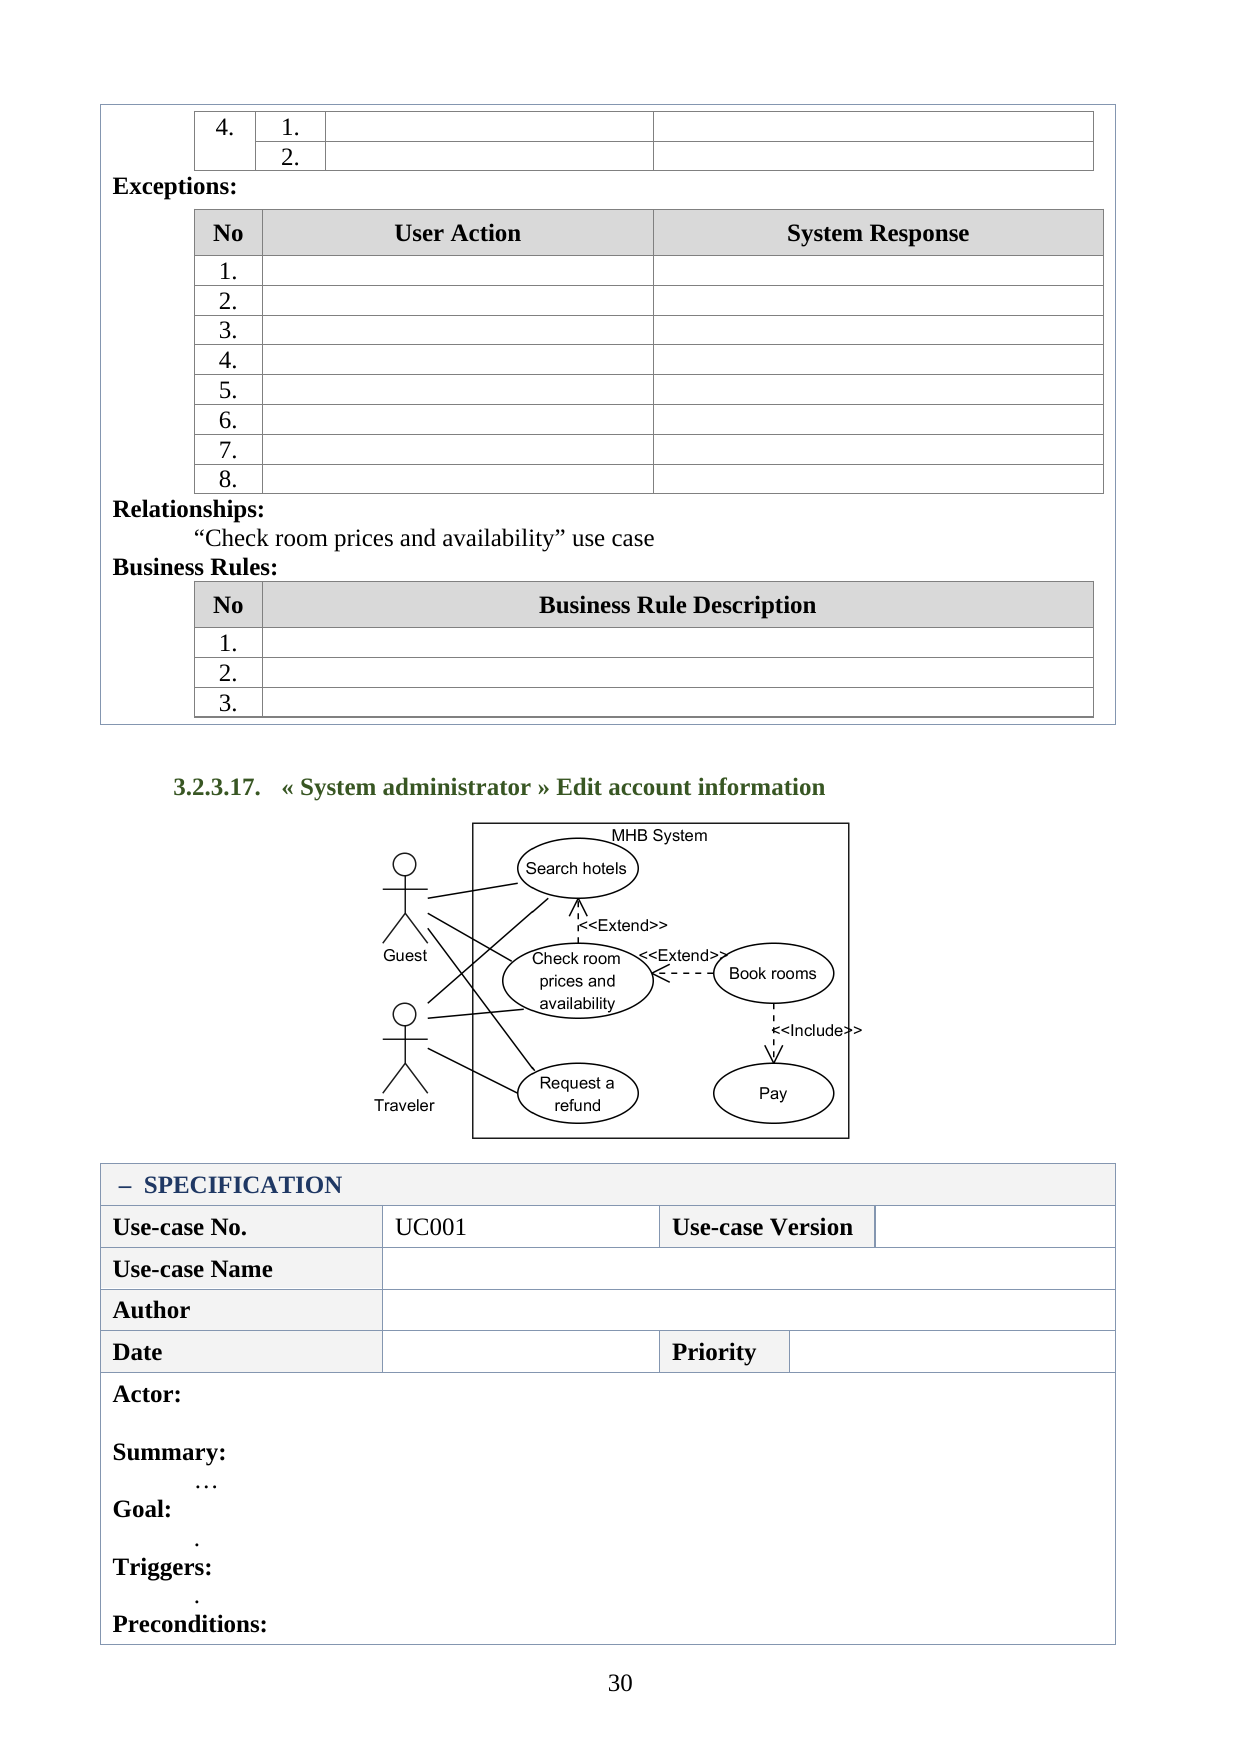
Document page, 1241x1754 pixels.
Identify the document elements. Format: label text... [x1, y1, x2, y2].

table_header – SPECIFICATION [101, 1164, 1115, 1205]
table_cell [876, 1206, 1115, 1247]
table_cell [790, 1331, 1115, 1372]
table_cell Priority [660, 1331, 789, 1372]
subtitle « System administrator » Edit account information [261, 772, 1128, 801]
table_cell Use-case Name [101, 1248, 382, 1288]
table_cell [383, 1331, 659, 1372]
table_cell Use-case Version [660, 1206, 874, 1247]
table_cell Author [101, 1290, 382, 1330]
table_cell [383, 1290, 1115, 1330]
table_cell Use-case No. [101, 1206, 382, 1247]
table_cell UC001 [383, 1206, 659, 1247]
table_cell [383, 1248, 1115, 1288]
table_cell Date [101, 1331, 382, 1372]
picture [356, 816, 884, 1144]
